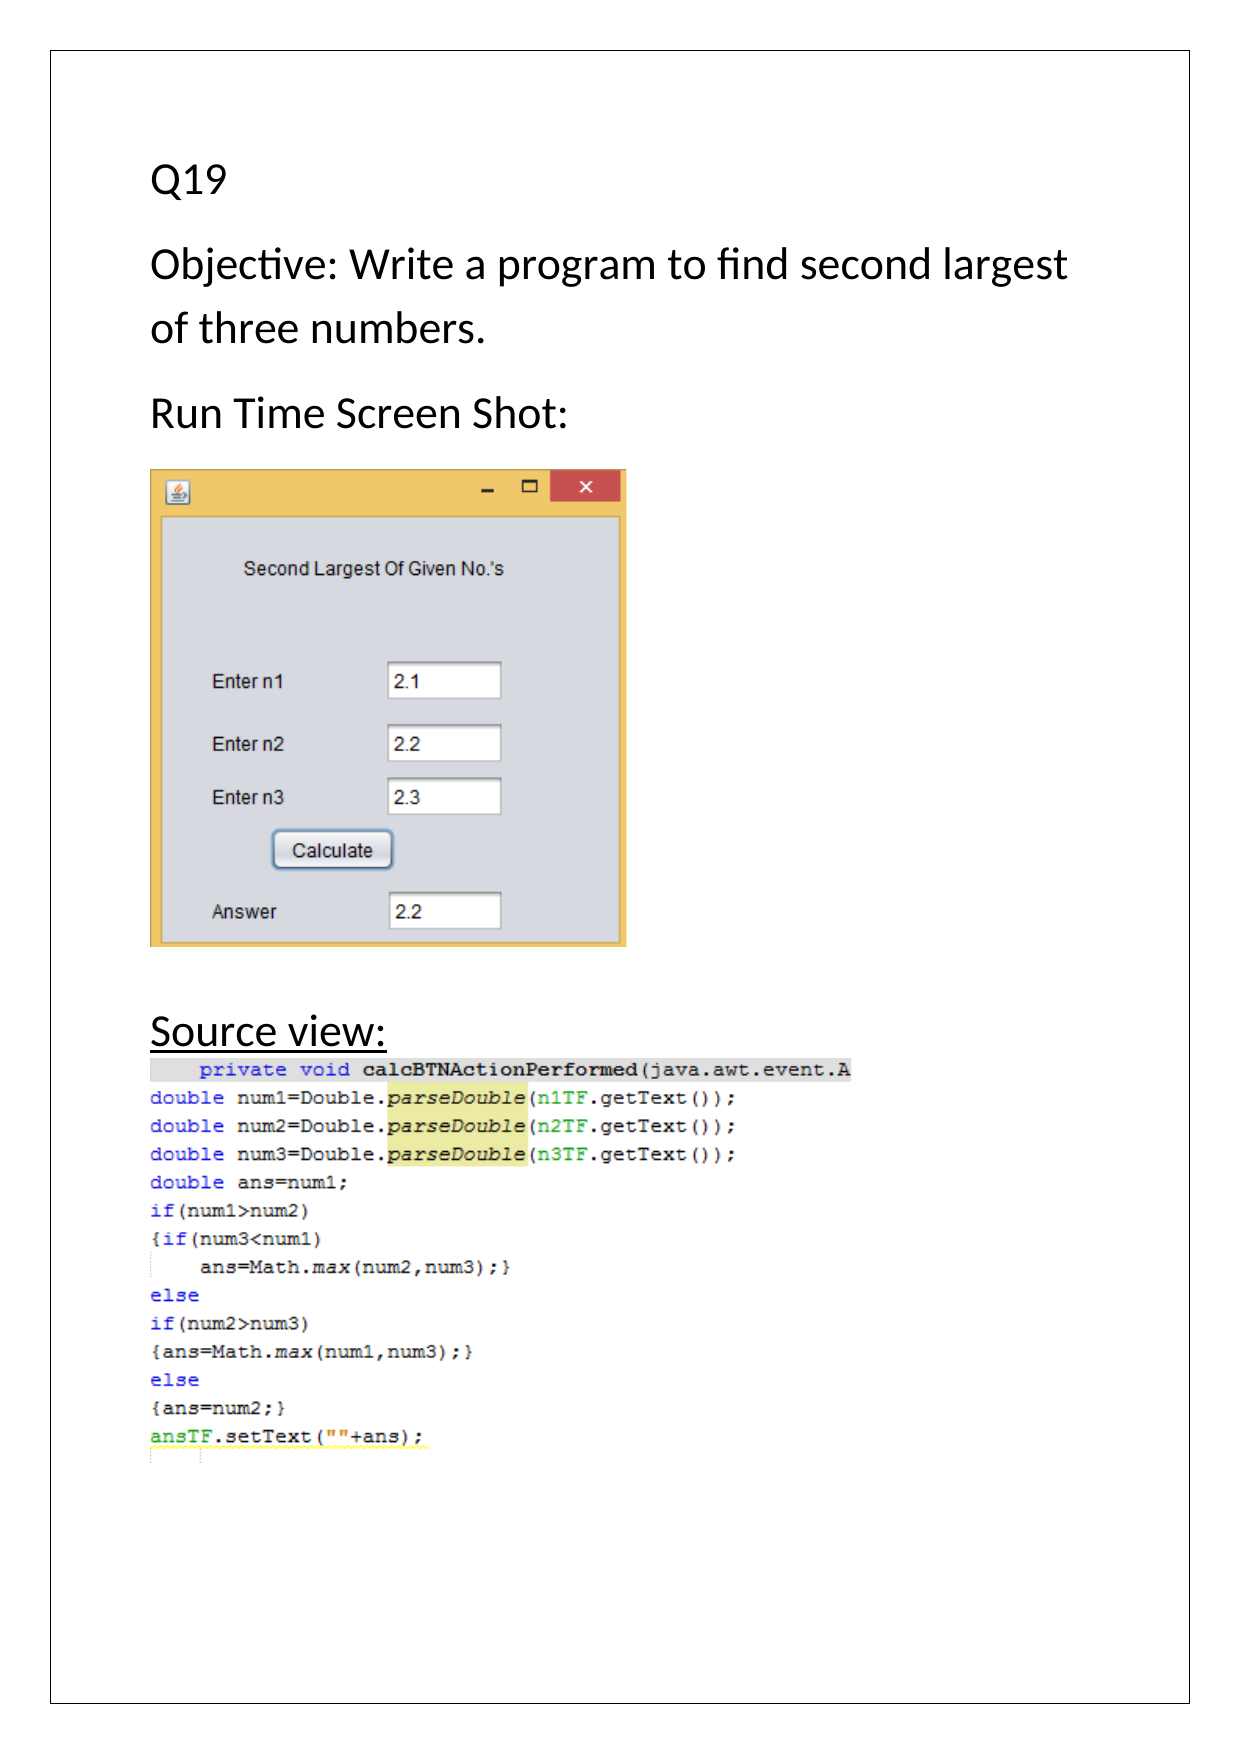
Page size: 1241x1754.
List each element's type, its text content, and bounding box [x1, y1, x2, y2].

text Q19 [150, 150, 1090, 206]
text Run Time Screen Shot: [150, 384, 1090, 440]
picture [150, 469, 627, 947]
text Source view: [150, 1002, 1090, 1058]
text Objective: Write a program to find second largest of three numbers. [150, 235, 1090, 355]
picture [150, 1058, 852, 1463]
